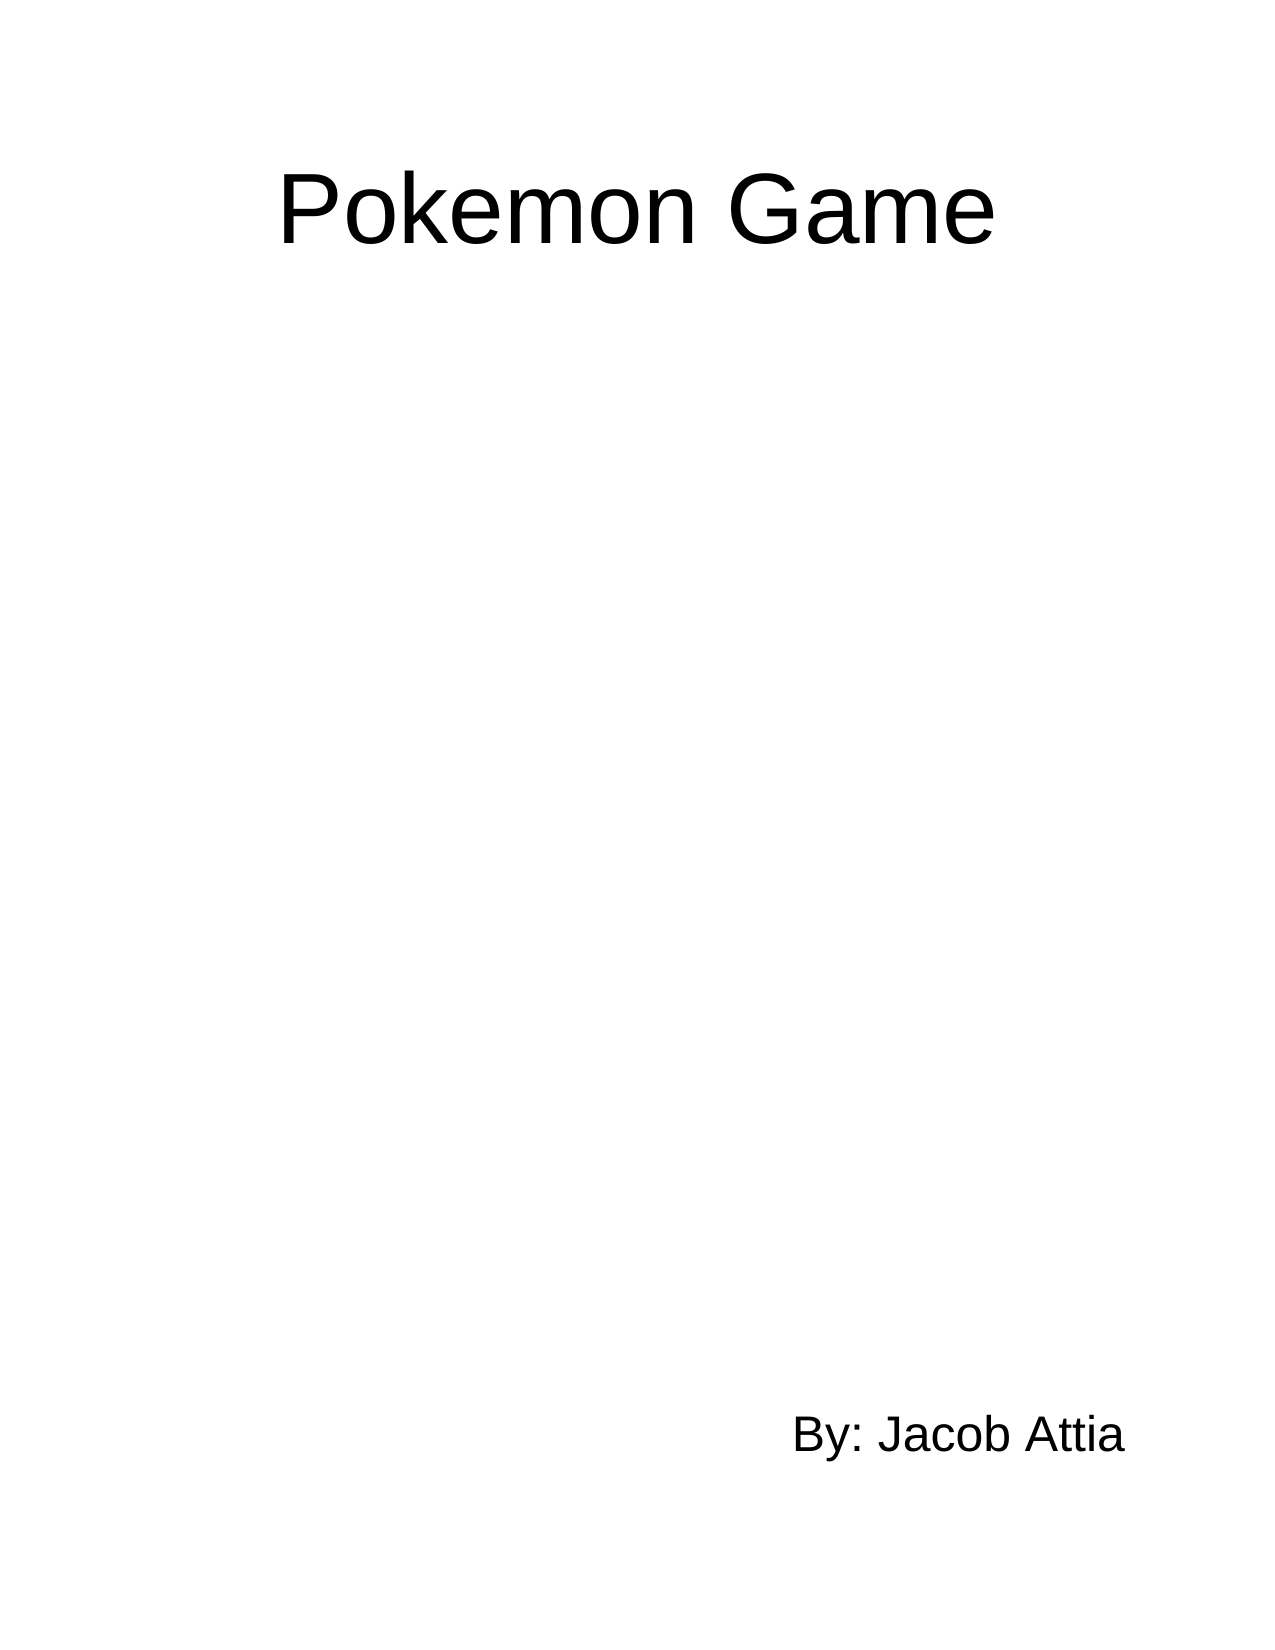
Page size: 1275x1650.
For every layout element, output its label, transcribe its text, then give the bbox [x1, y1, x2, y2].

text By: Jacob Attia [150, 1405, 1125, 1462]
text Pokemon Game [150, 150, 1125, 265]
